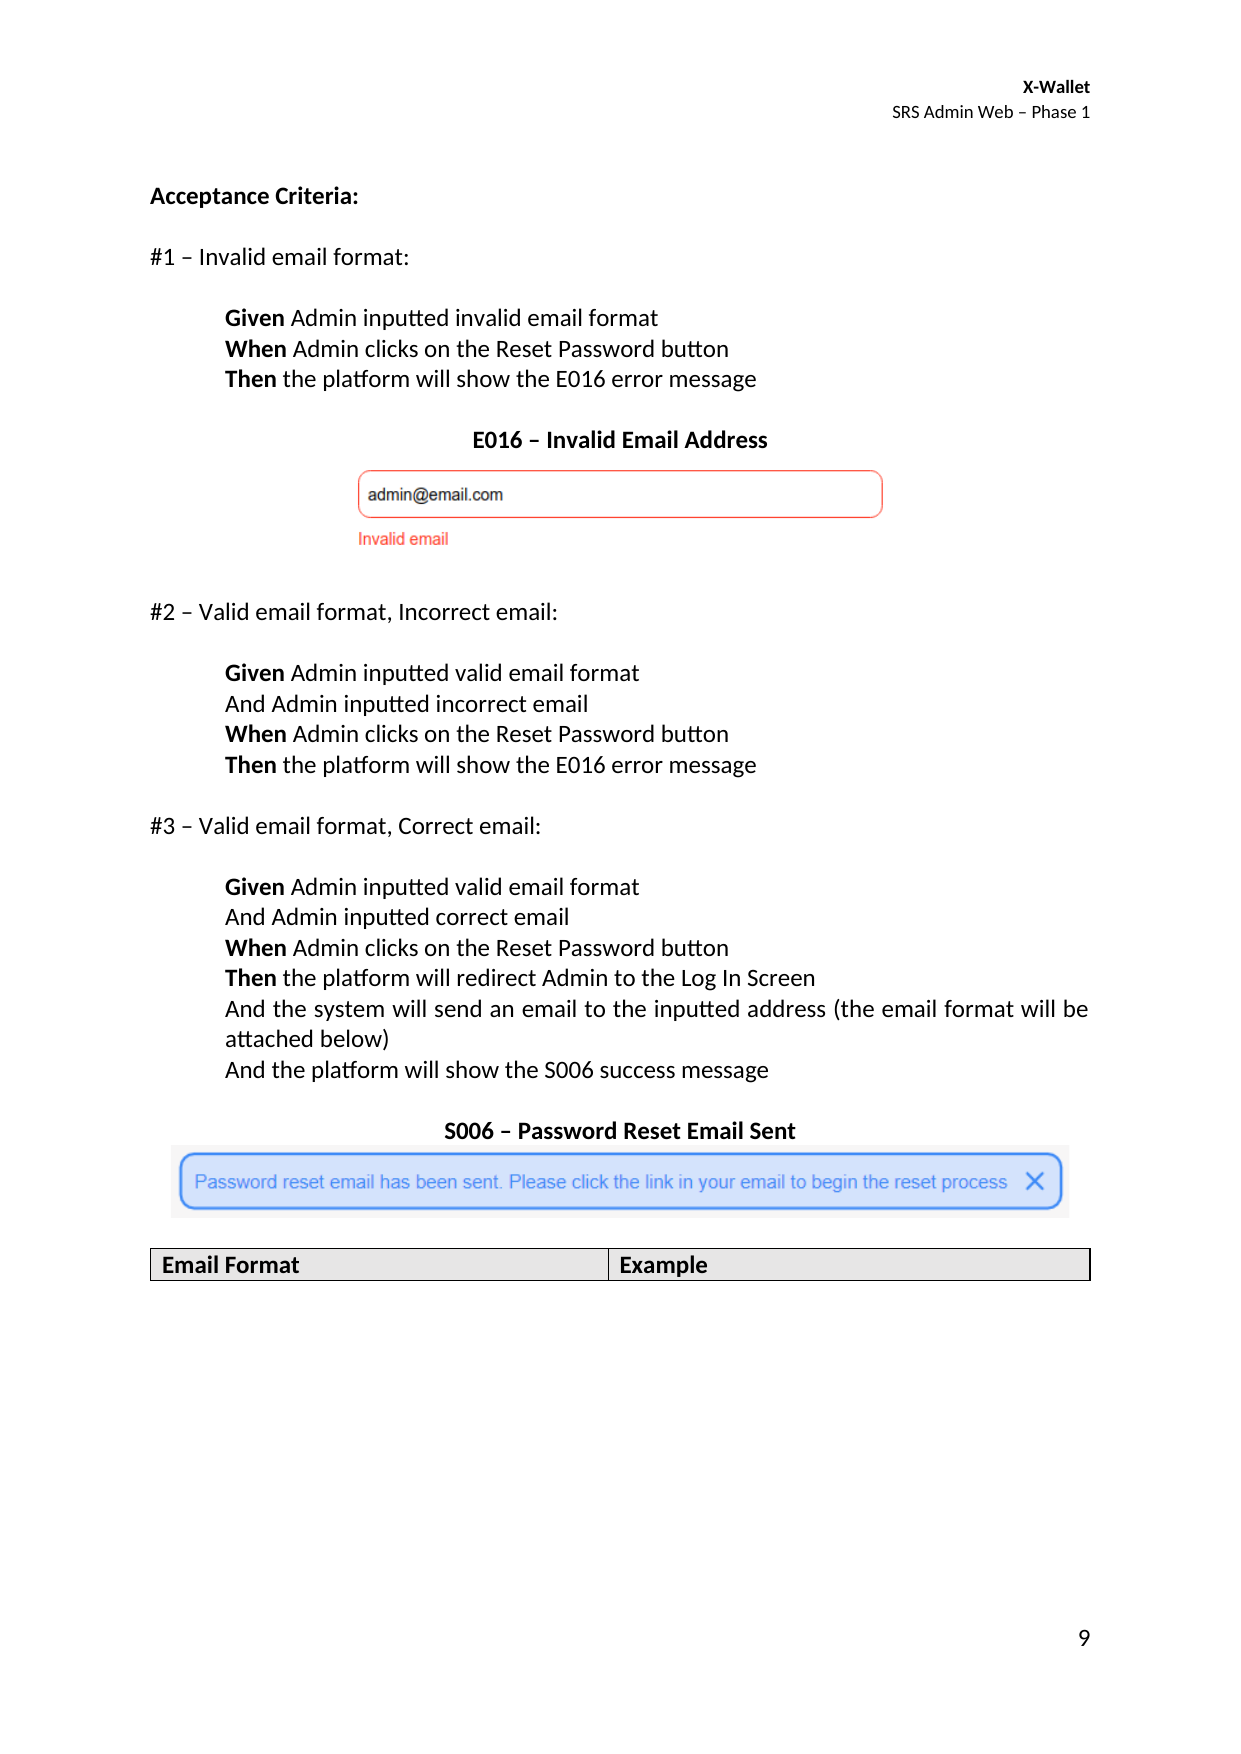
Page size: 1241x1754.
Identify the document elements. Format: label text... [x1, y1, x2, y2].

text Then the platform will show the E016 error message [225, 364, 1090, 394]
text Then the platform will show the E016 error message [225, 749, 1090, 779]
text And Admin inputted correct email [225, 901, 1090, 932]
text And Admin inputted incorrect email [225, 688, 1090, 718]
text E016 – Invalid Email Address [150, 425, 1090, 455]
text And the platform will show the S006 success message [150, 1054, 1090, 1084]
text #1 – Invalid email format: [150, 242, 1090, 272]
text When Admin clicks on the Reset Password button [225, 932, 1090, 962]
text Given Admin inputted valid email format [225, 871, 1090, 901]
picture [170, 1145, 1070, 1218]
text When Admin clicks on the Reset Password button [225, 718, 1090, 749]
picture [343, 455, 898, 566]
text S006 – Password Reset Email Sent [150, 1115, 1090, 1146]
text Given Admin inputted invalid email format [225, 303, 1090, 333]
text And the system will send an email to the inputted address (the email format will be attached below) [225, 993, 1090, 1054]
text Acceptance Criteria: [150, 181, 1090, 211]
text Given Admin inputted valid email format [225, 657, 1090, 688]
text When Admin clicks on the Reset Password button [225, 333, 1090, 364]
table_header Example [609, 1249, 1089, 1280]
text #2 – Valid email format, Incorrect email: [150, 596, 1090, 627]
text Then the platform will redirect Admin to the Log In Screen [225, 962, 1090, 993]
table_header Email Format [151, 1249, 608, 1280]
text #3 – Valid email format, Correct email: [150, 810, 1090, 840]
